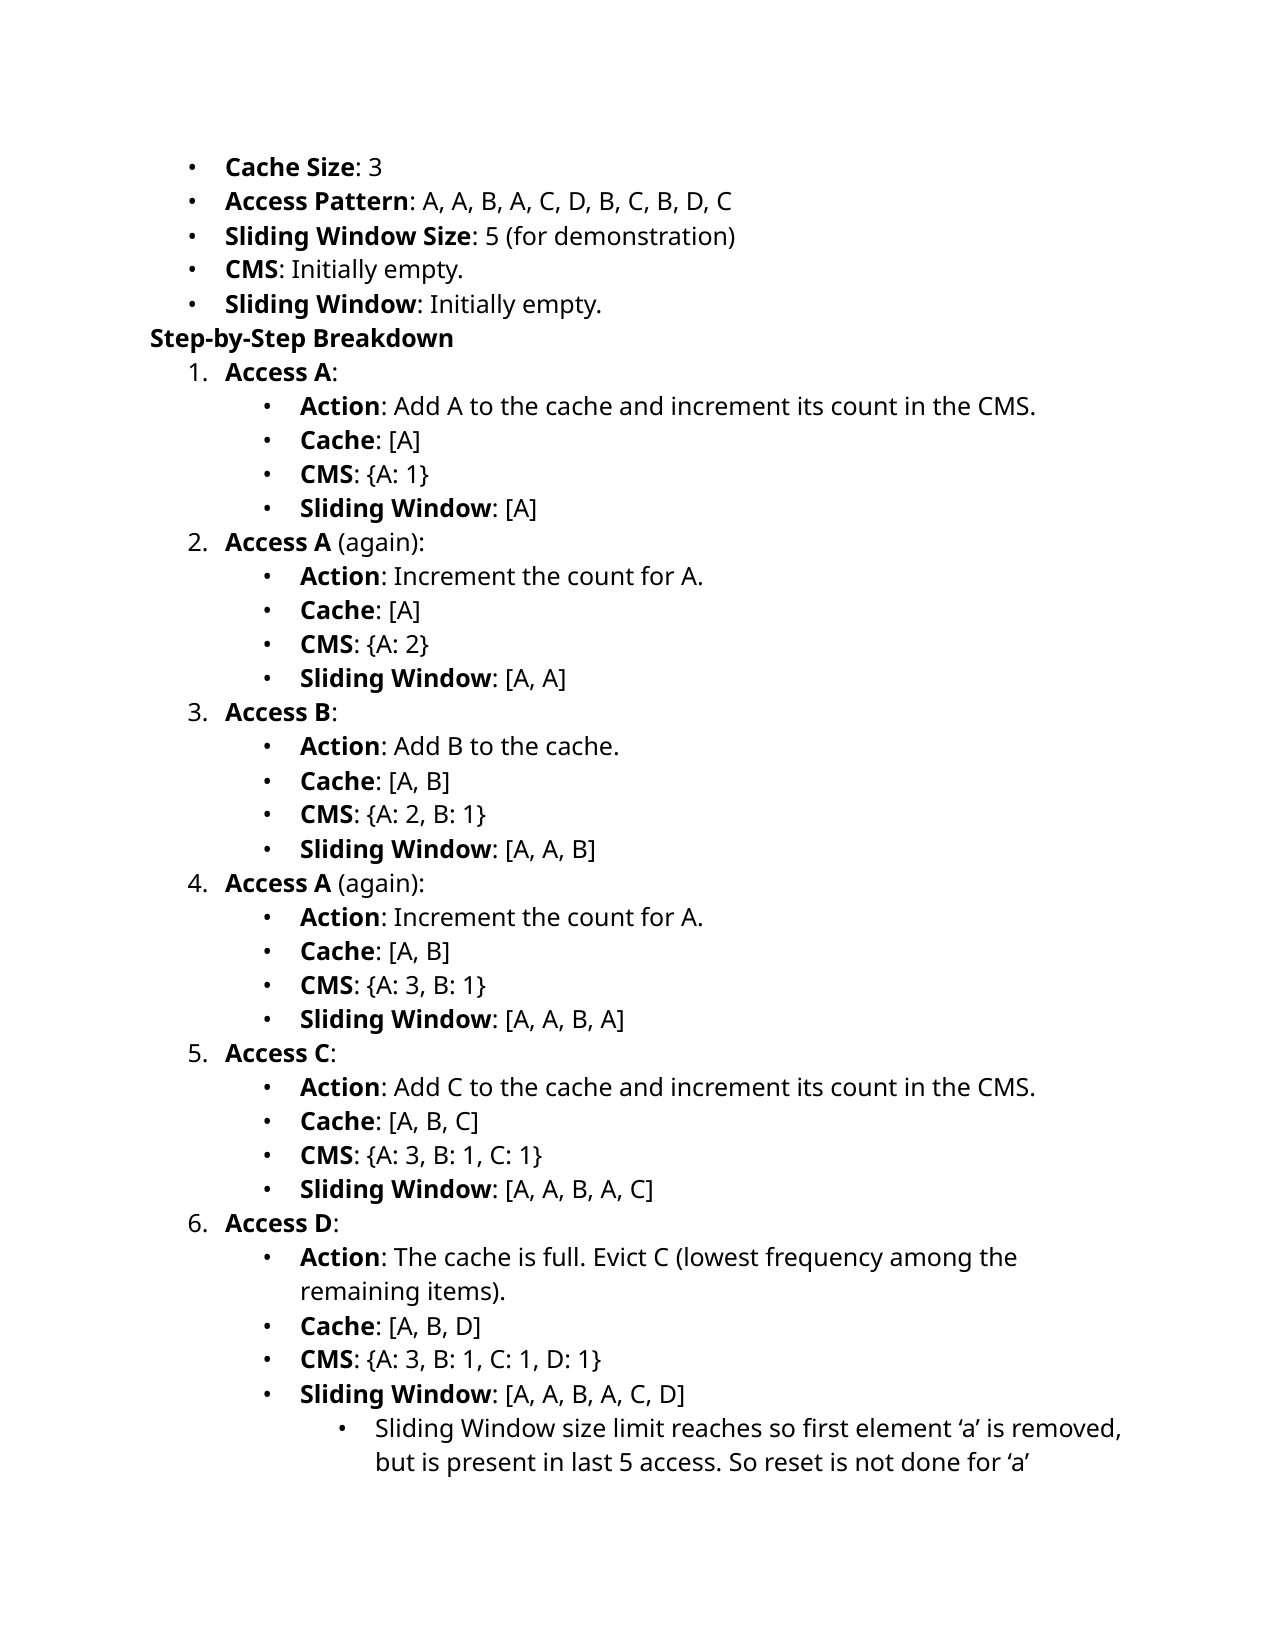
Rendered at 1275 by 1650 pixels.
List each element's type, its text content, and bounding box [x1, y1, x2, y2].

list Sliding Window: [A, A, B, A, C] [262, 1172, 1125, 1206]
list CMS: Initially empty. [187, 252, 1125, 286]
list Sliding Window: Initially empty. [187, 286, 1125, 320]
list CMS: {A: 3, B: 1} [262, 967, 1125, 1002]
list CMS: {A: 2} [262, 627, 1125, 661]
list Sliding Window: [A] [262, 491, 1125, 525]
list Cache Size: 3 [187, 150, 1125, 184]
list Access A (again): [187, 525, 1125, 559]
list Sliding Window Size: 5 (for demonstration) [187, 218, 1125, 252]
list Sliding Window: [A, A] [262, 661, 1125, 695]
list Action: The cache is full. Evict C (lowest frequency among the remaining items). [262, 1240, 1125, 1308]
list CMS: {A: 2, B: 1} [262, 797, 1125, 831]
list Cache: [A, B] [262, 763, 1125, 797]
list Sliding Window: [A, A, B, A, C, D] [262, 1376, 1125, 1410]
list Access A (again): [187, 865, 1125, 899]
list Cache: [A, B] [262, 933, 1125, 967]
list Action: Add B to the cache. [262, 729, 1125, 763]
list Access B: [187, 695, 1125, 729]
list Action: Increment the count for A. [262, 559, 1125, 593]
list CMS: {A: 3, B: 1, C: 1} [262, 1138, 1125, 1172]
list Cache: [A] [262, 593, 1125, 627]
list CMS: {A: 3, B: 1, C: 1, D: 1} [262, 1342, 1125, 1376]
list Cache: [A, B, C] [262, 1104, 1125, 1138]
list Access D: [187, 1206, 1125, 1240]
list Action: Add C to the cache and increment its count in the CMS. [262, 1070, 1125, 1104]
text Step-by-Step Breakdown [150, 320, 1125, 354]
list Action: Increment the count for A. [262, 899, 1125, 933]
list Access C: [187, 1036, 1125, 1070]
list Cache: [A] [262, 422, 1125, 457]
list Sliding Window: [A, A, B] [262, 831, 1125, 865]
list Access Pattern: A, A, B, A, C, D, B, C, B, D, C [187, 184, 1125, 218]
list Sliding Window size limit reaches so first element ‘a’ is removed, but is present in last 5 access. So reset is not done for ‘a’ [337, 1410, 1125, 1478]
list Sliding Window: [A, A, B, A] [262, 1002, 1125, 1036]
list CMS: {A: 1} [262, 457, 1125, 491]
list Action: Add A to the cache and increment its count in the CMS. [262, 388, 1125, 422]
list Cache: [A, B, D] [262, 1308, 1125, 1342]
list Access A: [187, 354, 1125, 388]
